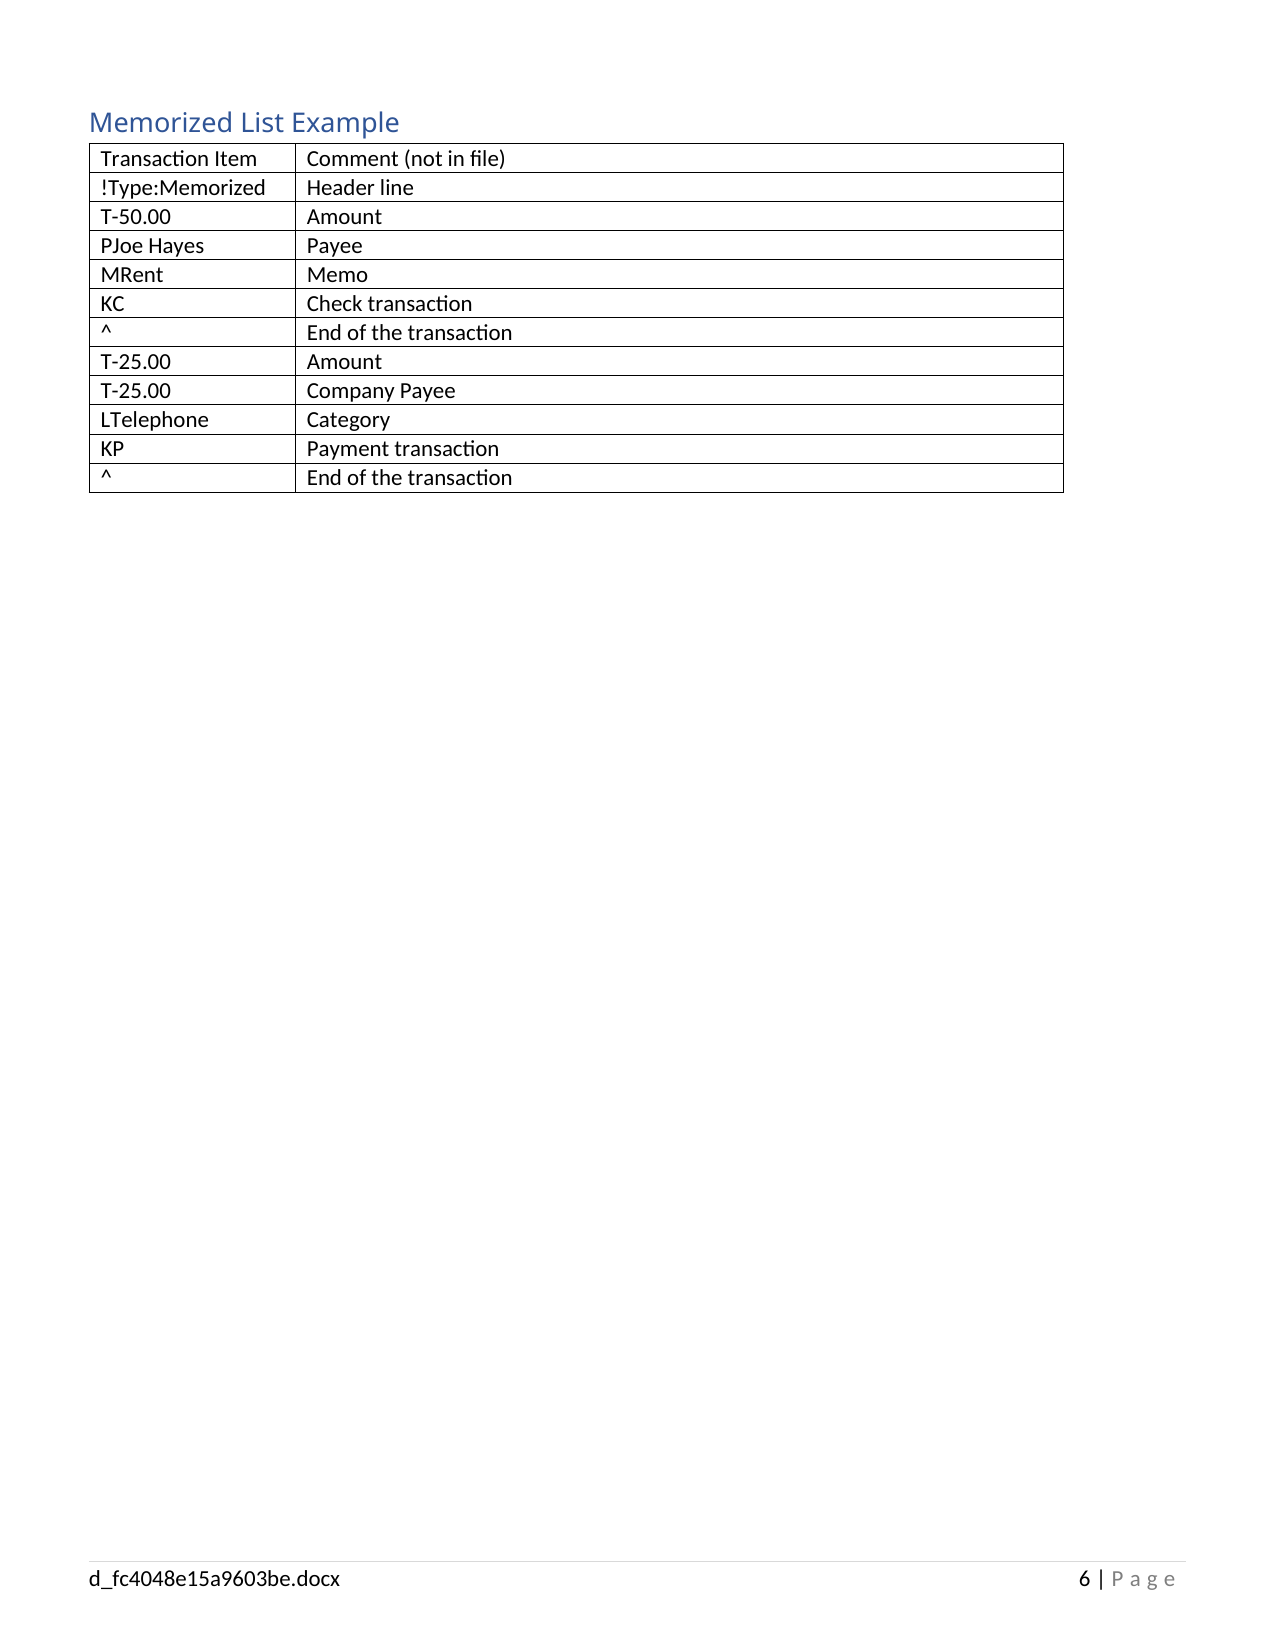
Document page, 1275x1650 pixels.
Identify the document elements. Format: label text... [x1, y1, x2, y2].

table_cell End of the transaction [296, 464, 1063, 492]
table_header Transaction Item [90, 144, 295, 172]
table_cell KP [90, 435, 295, 462]
table_cell KC [90, 289, 295, 317]
table_cell Memo [296, 260, 1063, 288]
table_cell Category [296, 405, 1063, 433]
table_cell ^ [90, 318, 295, 346]
table_cell Amount [296, 347, 1063, 375]
table_header Comment (not in file) [296, 144, 1063, 172]
table_cell T-25.00 [90, 347, 295, 375]
table_cell Company Payee [296, 376, 1063, 404]
table_cell Check transaction [296, 289, 1063, 317]
table_cell MRent [90, 260, 295, 288]
subtitle Memorized List Example [89, 103, 1186, 140]
table_cell T-50.00 [90, 202, 295, 230]
table_cell Payee [296, 231, 1063, 259]
table_cell !Type:Memorized [90, 173, 295, 201]
table_cell PJoe Hayes [90, 231, 295, 259]
table_cell ^ [90, 464, 295, 492]
table_cell Header line [296, 173, 1063, 201]
table_cell Payment transaction [296, 435, 1063, 462]
table_cell End of the transaction [296, 318, 1063, 346]
table_cell LTelephone [90, 405, 295, 433]
table_cell T-25.00 [90, 376, 295, 404]
table_cell Amount [296, 202, 1063, 230]
